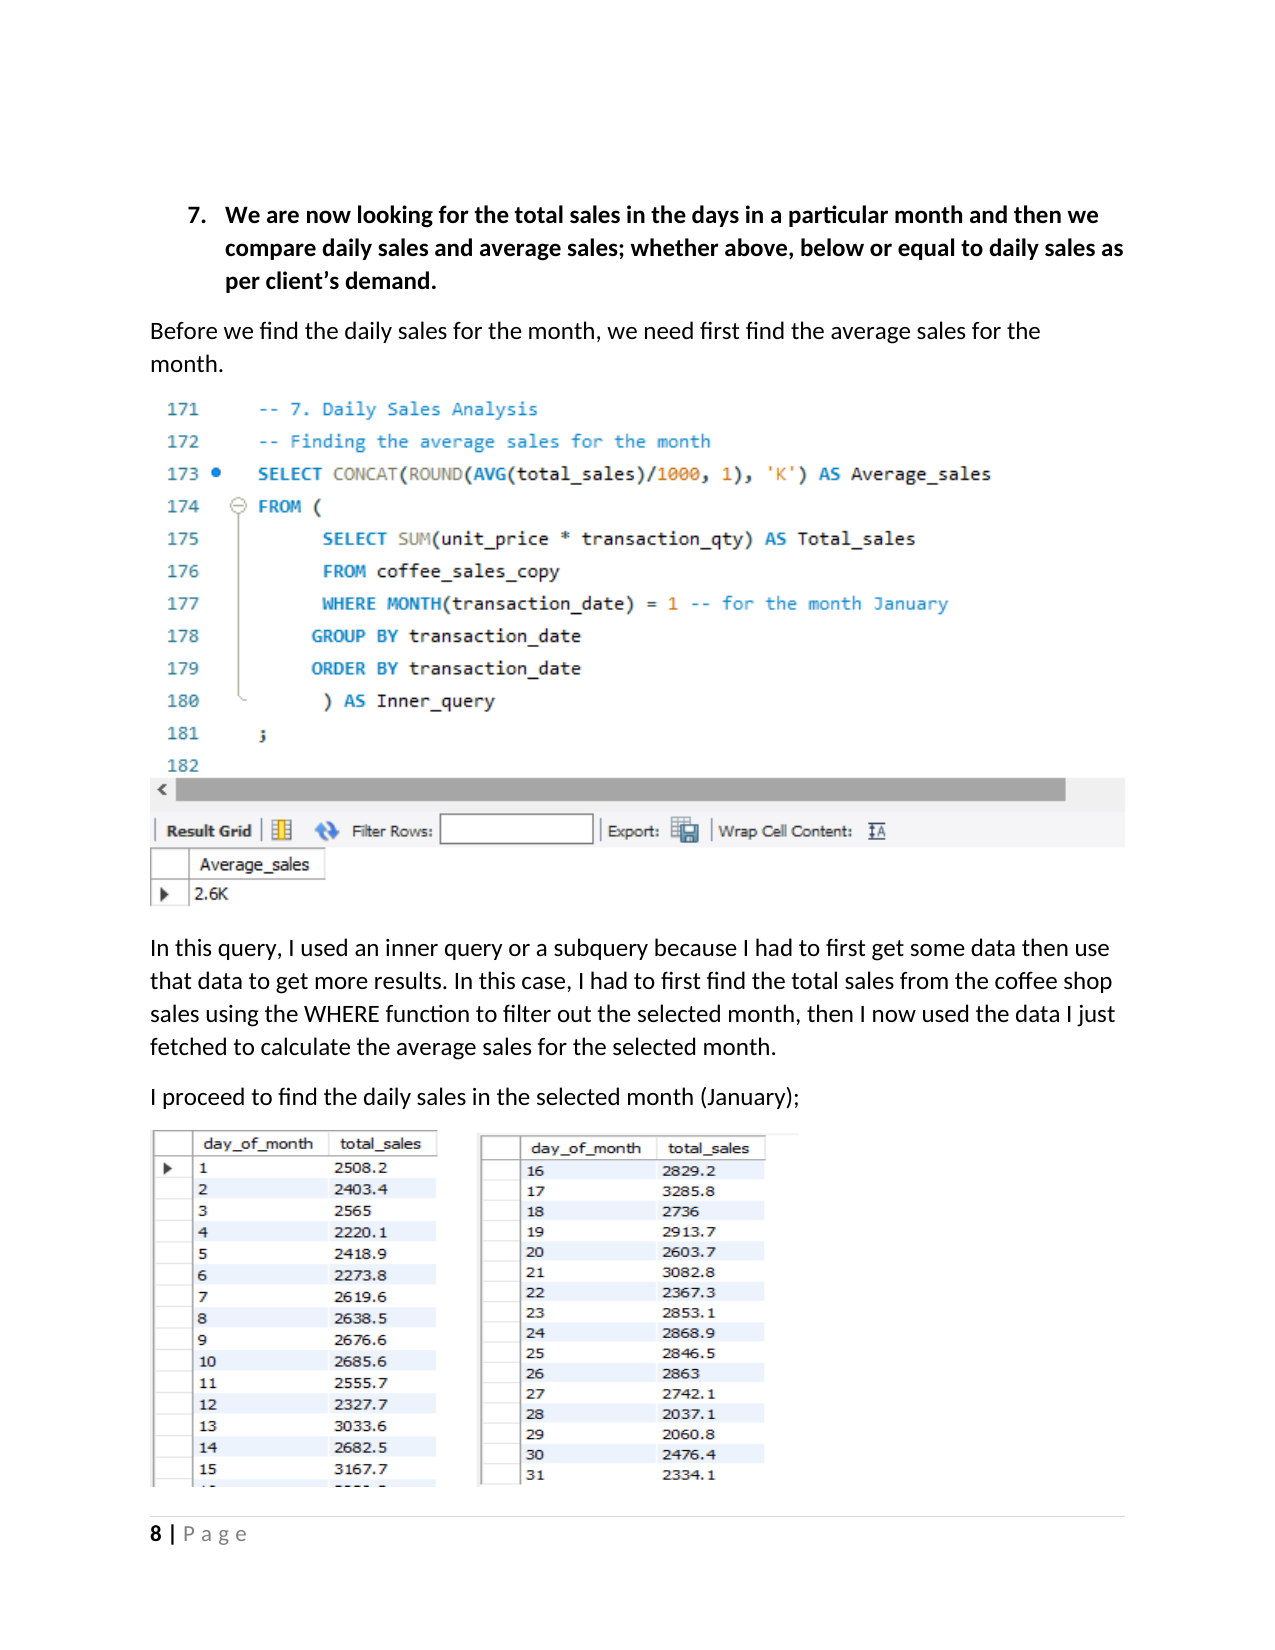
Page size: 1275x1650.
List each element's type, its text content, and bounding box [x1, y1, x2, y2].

picture [150, 1130, 444, 1487]
picture [476, 1133, 799, 1487]
picture [150, 397, 1125, 914]
text In this query, I used an inner query or a subquery because I had to first get some data then use that data to get more results. In this case, I had to first find the total sales from the coffee shop sales using the WHERE function to filter out the selected month, then I now used the data I just fetched to calculate the average sales for the selected month. [150, 932, 1125, 1062]
list We are now looking for the total sales in the days in a particular month and then we compare daily sales and average sales; whether above, below or equal to daily sales as per client’s demand. [187, 199, 1125, 296]
text Before we find the daily sales for the month, we need first find the average sales for the month. [150, 315, 1125, 378]
text I proceed to find the daily sales in the selected month (January); [150, 1081, 1125, 1111]
